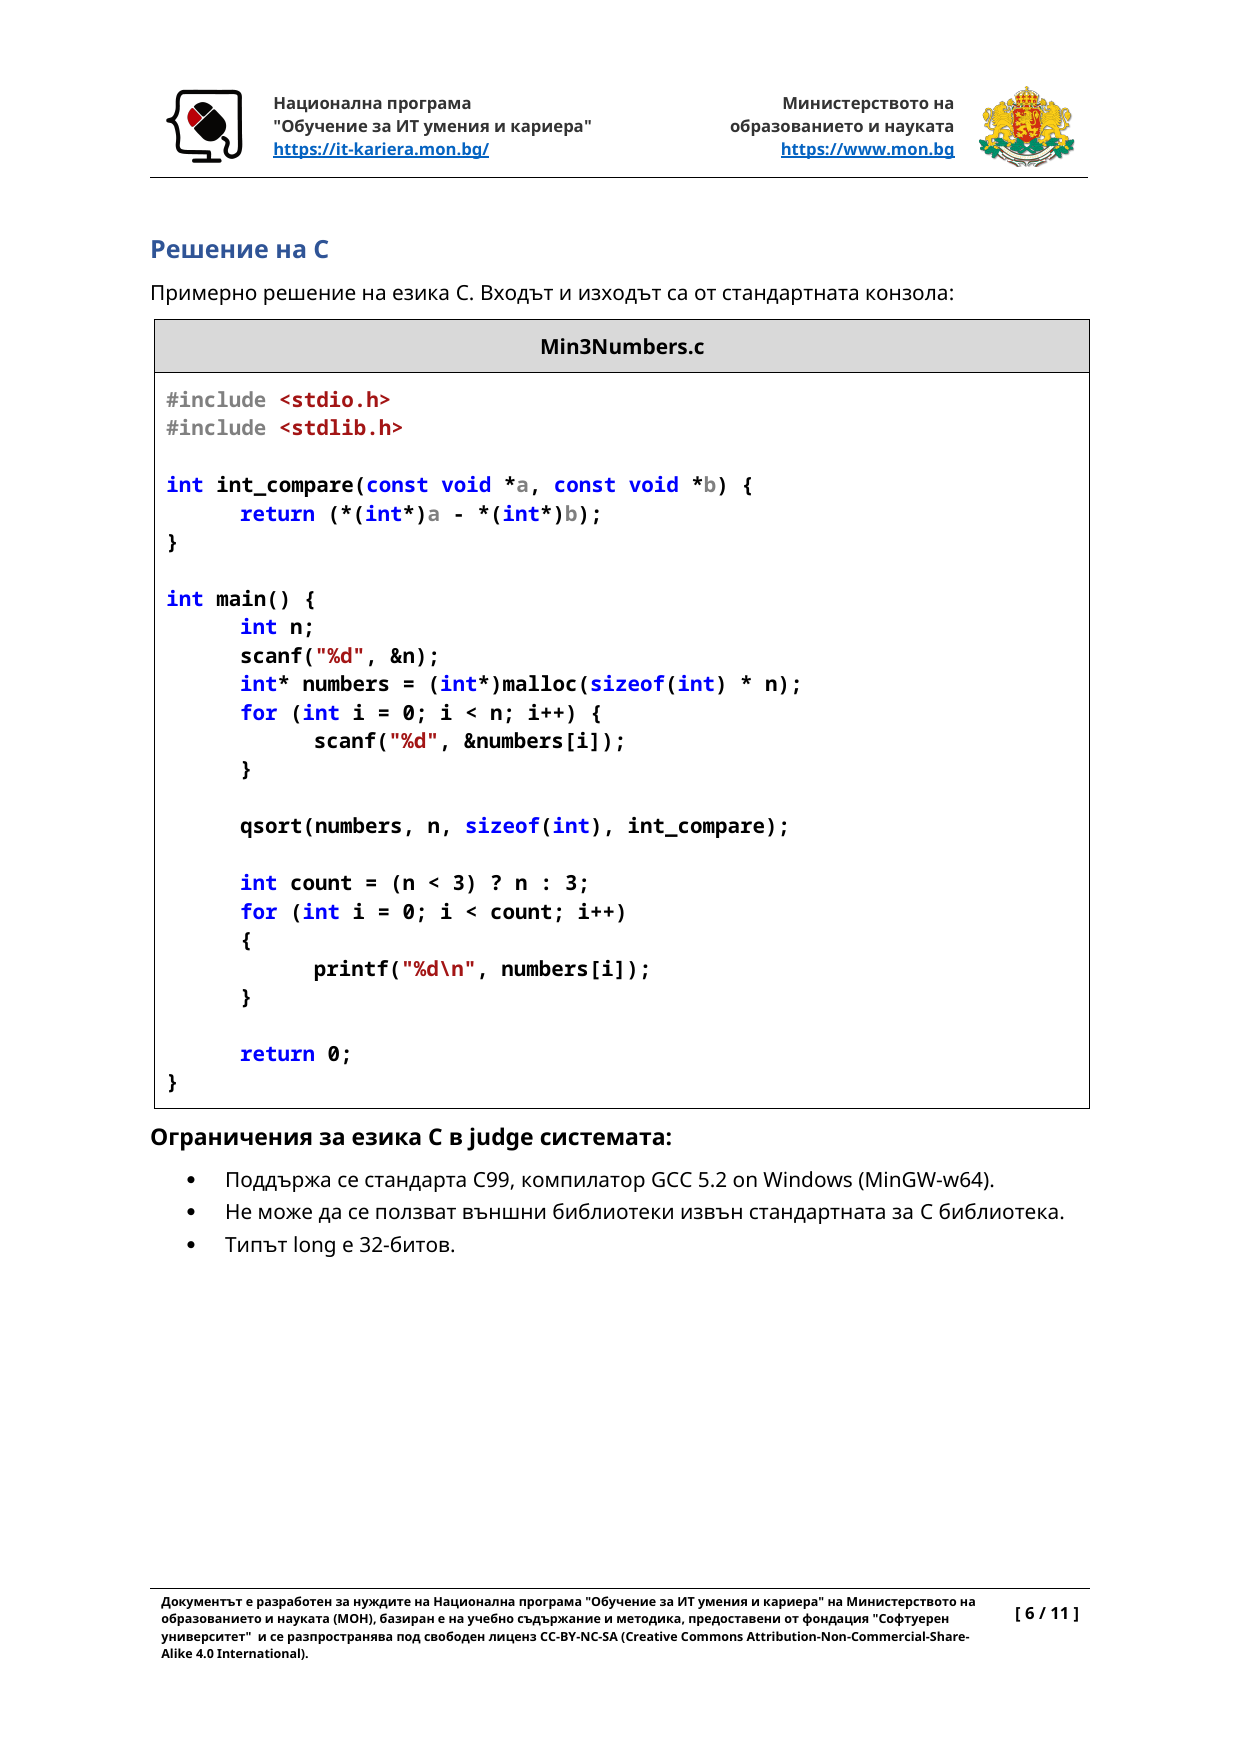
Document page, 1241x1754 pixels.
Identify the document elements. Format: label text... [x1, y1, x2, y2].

subtitle Решение на C [150, 232, 1090, 266]
picture [161, 81, 251, 171]
subtitle Ограничения за езика C в judge системата: [150, 1121, 1090, 1152]
list Не може да се ползват външни библиотеки извън стандартната за C библиотека. [187, 1197, 1090, 1226]
list Типът long е 32-битов. [187, 1230, 1090, 1258]
picture [978, 85, 1075, 167]
table_cell #include <stdio.h> #include <stdlib.h> int int_compare(const void *a, const void *b) { return (*(int*)a - *(int*)b); } int main() { int n; scanf("%d", &n); int* numbers = (int*)malloc(sizeof(int) * n); for (int i = 0; i < n; i++) { scanf("%d", &numbers[i]); } qsort(numbers, n, sizeof(int), int_compare); int count = (n < 3) ? n : 3; for (int i = 0; i < count; i++) { printf("%d\n", numbers[i]); } return 0; } [155, 373, 1089, 1108]
text Примерно решение на езика C. Входът и изходът са от стандартната конзола: [150, 278, 1090, 307]
list Поддържа се стандарта C99, компилатор GCC 5.2 on Windows (MinGW-w64). [187, 1165, 1090, 1193]
table_header Min3Numbers.c [155, 320, 1089, 372]
